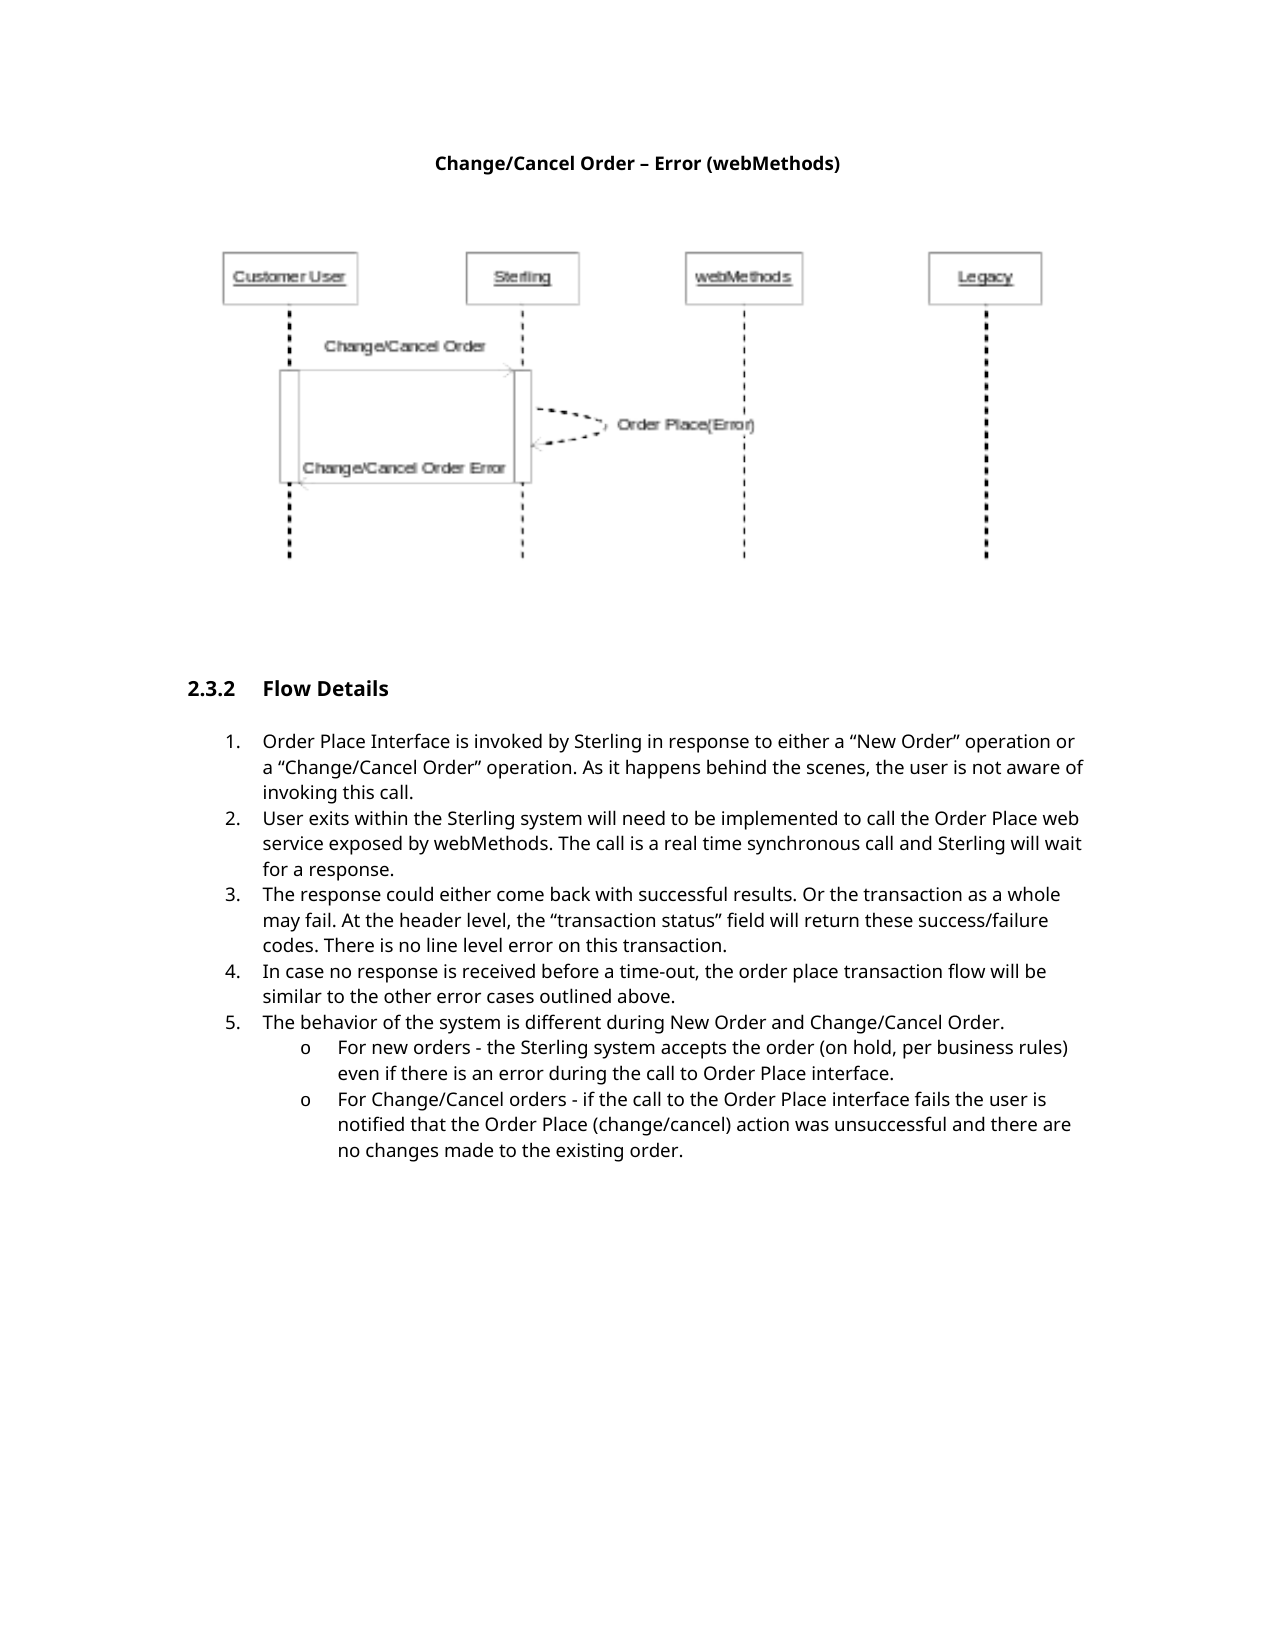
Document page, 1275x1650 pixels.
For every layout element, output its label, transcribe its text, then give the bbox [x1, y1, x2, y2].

list For Change/Cancel orders - if the call to the interface fails the user is notified that the (change/cancel) action was unsuccessful and there are no changes made to the existing order. [300, 1086, 1087, 1163]
list Order Place Interface is invoked by in response to either a “New Order” operation or a “Change/Cancel Order” operation. As it happens behind the scenes, the user is not aware of invoking this call. [225, 728, 1087, 805]
list The behavior of the system is different during New Order and Change/Cancel Order. [225, 1009, 1087, 1035]
list The response could either come back with successful results. Or the transaction as a whole may fail. At the header level, the “transaction status” field will return these success/failure codes. There is no line level error on this transaction. [225, 882, 1087, 958]
list User exits within the system will need to be implemented to call the web service exposed by webMethods. The call is a real time synchronous call and will wait for a response. [225, 805, 1087, 882]
text Change/Cancel Order – Error (webMethods) [187, 150, 1087, 176]
subtitle Flow Details [187, 674, 1087, 703]
list In case no response is received before a time-out, the order place transaction flow will be similar to the other error cases outlined above. [225, 958, 1087, 1009]
list For new orders - the system accepts the order (on hold, per business rules) even if there is an error during the call to interface. [300, 1035, 1087, 1086]
